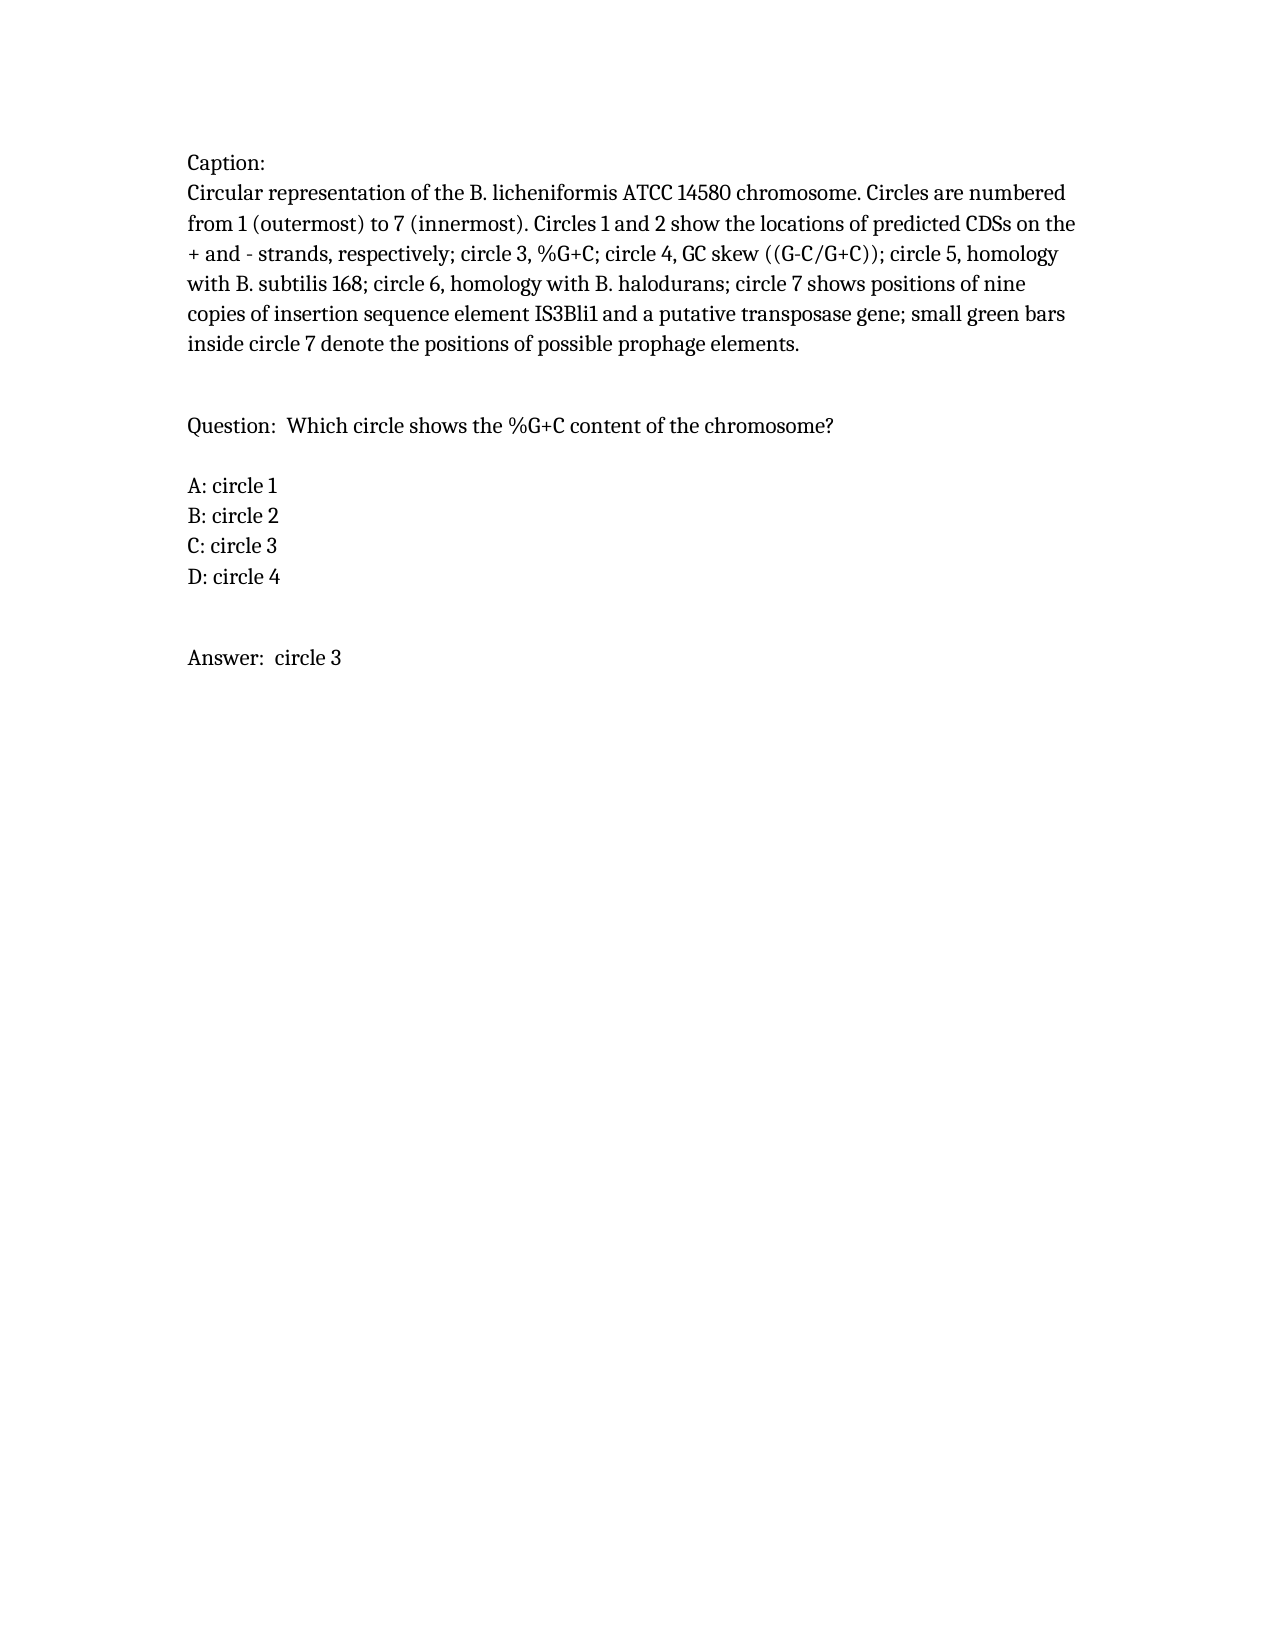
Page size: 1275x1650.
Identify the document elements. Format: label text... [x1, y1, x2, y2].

text Answer: circle 3 [187, 645, 1087, 701]
text Caption: Circular representation of the B. licheniformis ATCC 14580 chromosome. Circles are numbered from 1 (outermost) to 7 (innermost). Circles 1 and 2 show the locations of predicted CDSs on the + and - strands, respectively; circle 3, %G+C; circle 4, GC skew ((G-C/G+C)); circle 5, homology with B. subtilis 168; circle 6, homology with B. halodurans; circle 7 shows positions of nine copies of insertion sequence element IS3Bli1 and a putative transposase gene; small green bars inside circle 7 denote the positions of possible prophage elements. [187, 150, 1087, 388]
text Question: Which circle shows the %G+C content of the chromosome? A: circle 1 B: circle 2 C: circle 3 D: circle 4 [187, 412, 1087, 620]
